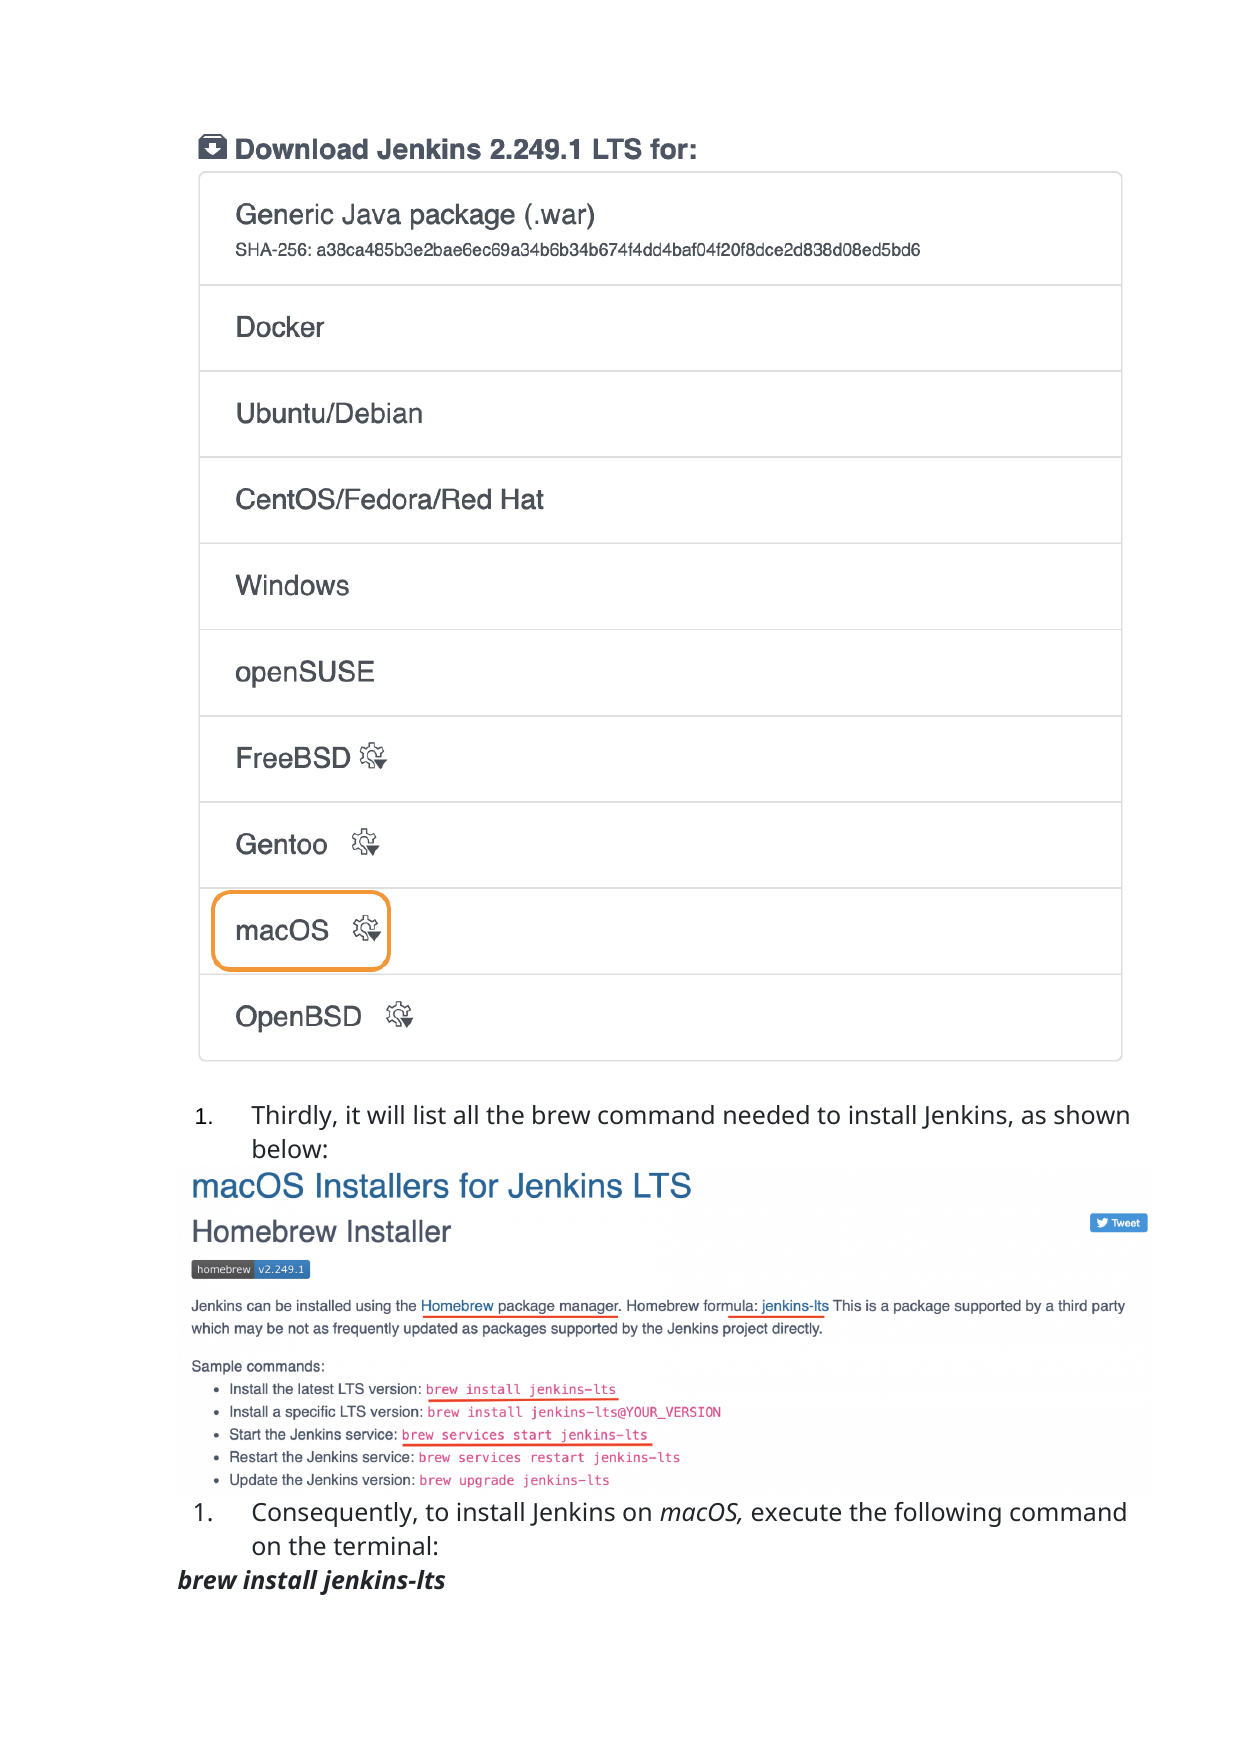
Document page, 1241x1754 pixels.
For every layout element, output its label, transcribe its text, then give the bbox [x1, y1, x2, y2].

picture [177, 1166, 1152, 1495]
text brew install jenkins-lts [177, 1563, 1152, 1597]
list Consequently, to install Jenkins on macOS, execute the following command on the terminal: [213, 1495, 1152, 1563]
picture [177, 118, 1152, 1098]
list Thirdly, it will list all the brew command needed to install Jenkins, as shown below: [213, 1098, 1152, 1166]
